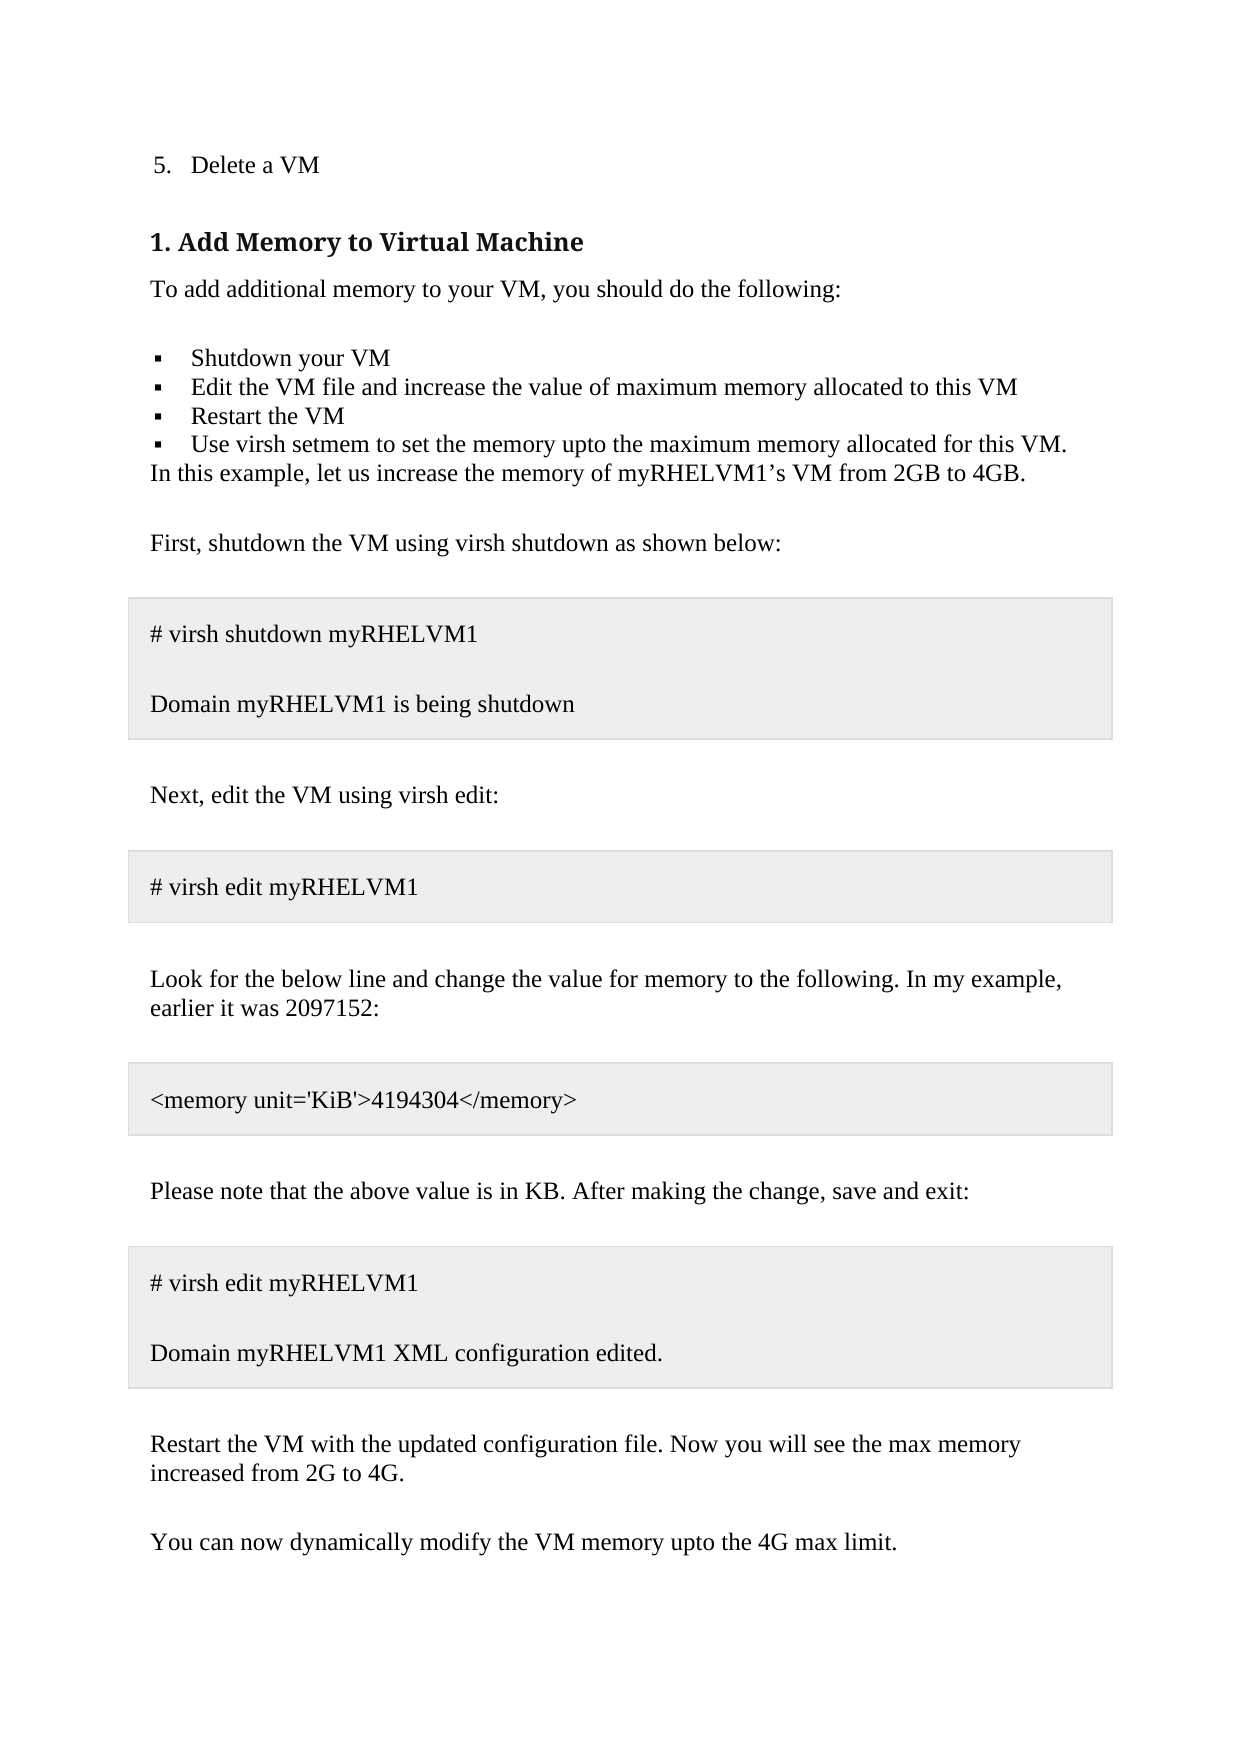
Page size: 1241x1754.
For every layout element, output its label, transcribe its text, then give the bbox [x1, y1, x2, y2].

list Edit the VM file and increase the value of maximum memory allocated to this VM [153, 372, 1090, 401]
list Delete a VM [153, 150, 1090, 179]
list Restart the VM [153, 401, 1090, 429]
text Next, edit the VM using virsh edit: [150, 781, 1090, 809]
text To add additional memory to your VM, you should do the following: [150, 274, 1090, 303]
text Restart the VM with the updated configuration file. Now you will see the max memory increased from 2G to 4G. [150, 1429, 1090, 1487]
text You can now dynamically modify the VM memory upto the 4G max limit. [150, 1527, 1090, 1556]
text Domain myRHELVM1 XML configuration edited. [129, 1315, 1111, 1387]
text Domain myRHELVM1 is being shutdown [129, 666, 1111, 738]
text # virsh edit myRHELVM1 [129, 1247, 1111, 1297]
list Use virsh setmem to set the memory upto the maximum memory allocated for this VM. [153, 429, 1090, 458]
text Look for the below line and change the value for memory to the following. In my example, earlier it was 2097152: [150, 964, 1090, 1022]
text # virsh shutdown myRHELVM1 [129, 599, 1111, 648]
text First, shutdown the VM using virsh shutdown as shown below: [150, 528, 1090, 556]
list Shutdown your VM [153, 343, 1090, 372]
text In this example, let us increase the memory of myRHELVM1’s VM from 2GB to 4GB. [150, 458, 1090, 487]
text <memory unit='KiB'>4194304</memory> [129, 1064, 1111, 1134]
text Please note that the above value is in KB. After making the change, save and exit: [150, 1176, 1090, 1205]
text # virsh edit myRHELVM1 [129, 852, 1111, 922]
subtitle 1. Add Memory to Virtual Machine [150, 224, 1090, 259]
